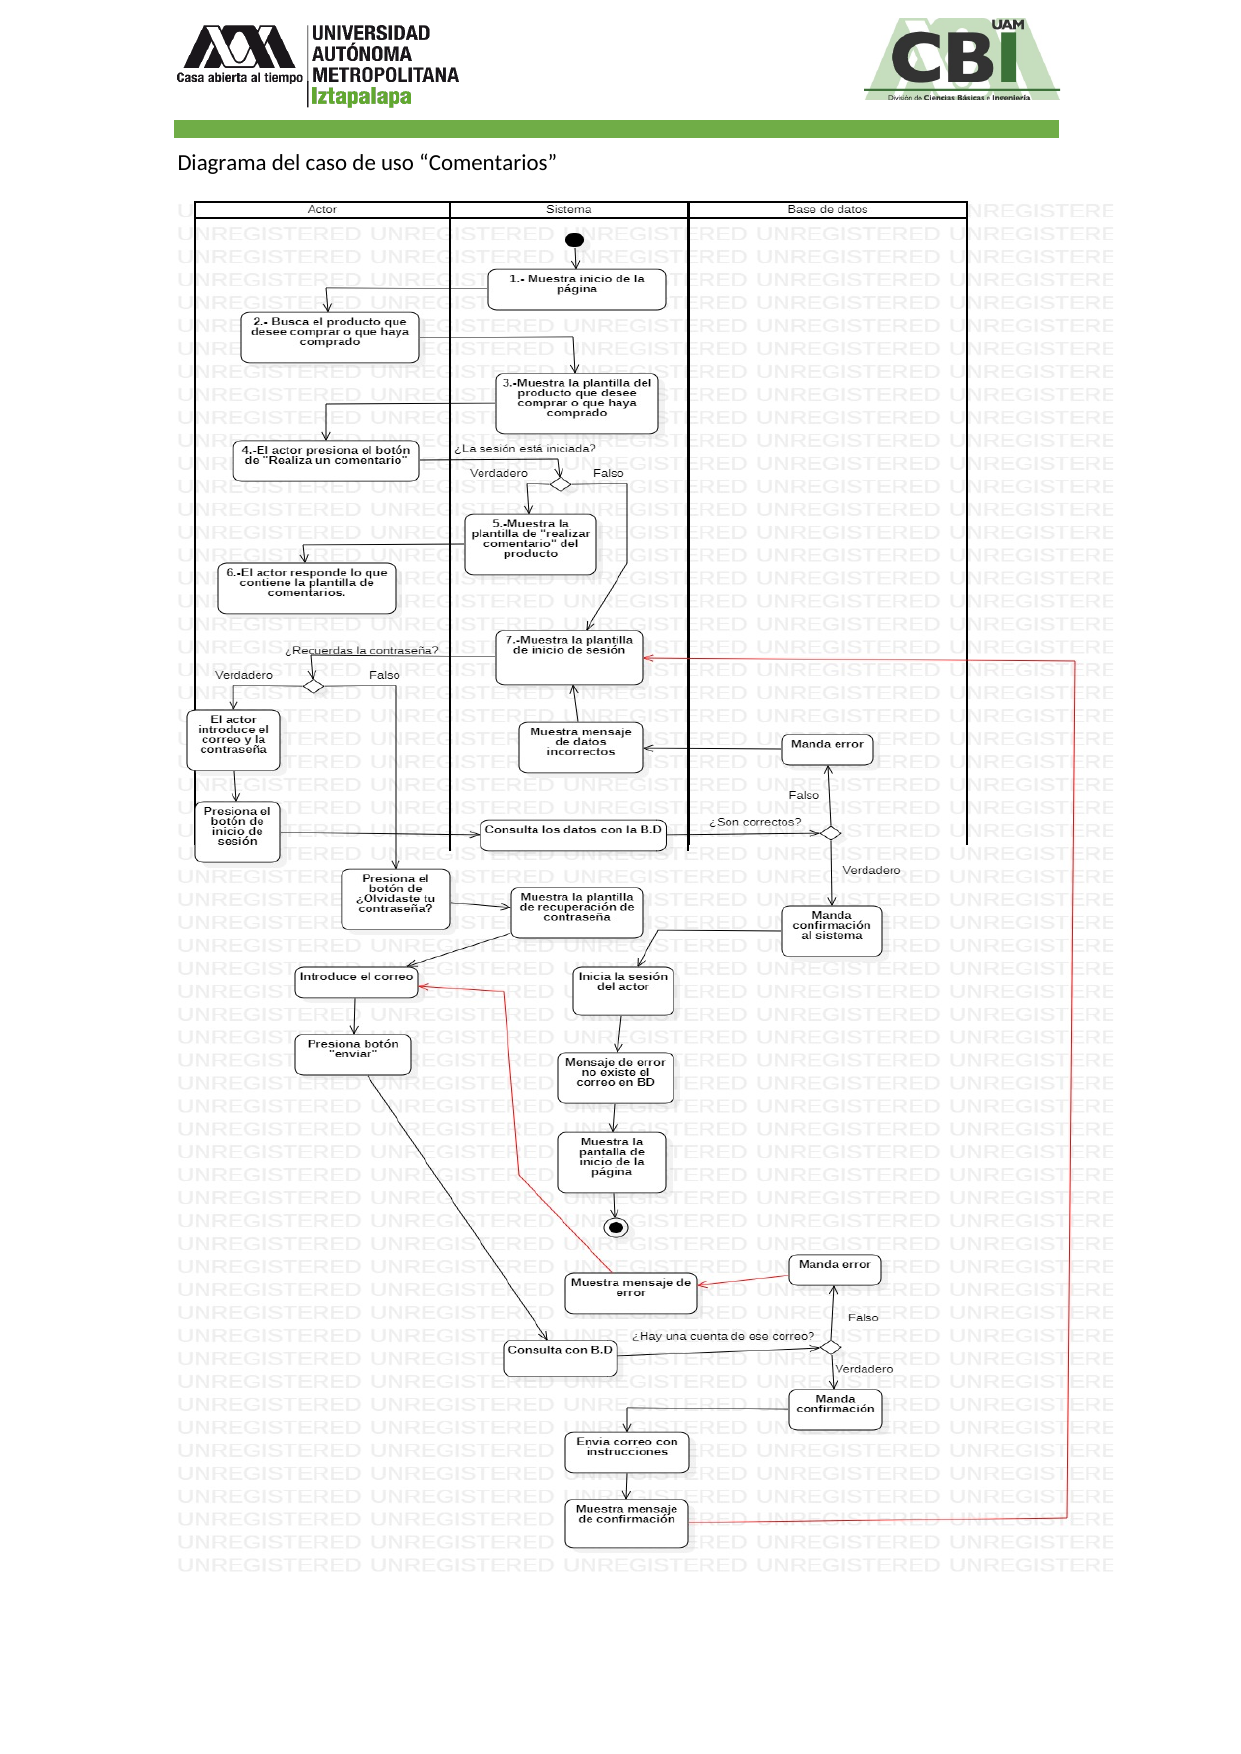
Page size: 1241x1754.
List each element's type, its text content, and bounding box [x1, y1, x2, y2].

picture [863, 18, 1060, 100]
picture [177, 194, 1114, 1578]
picture [177, 25, 459, 109]
text Diagrama del caso de uso “Comentarios” [177, 148, 1063, 176]
